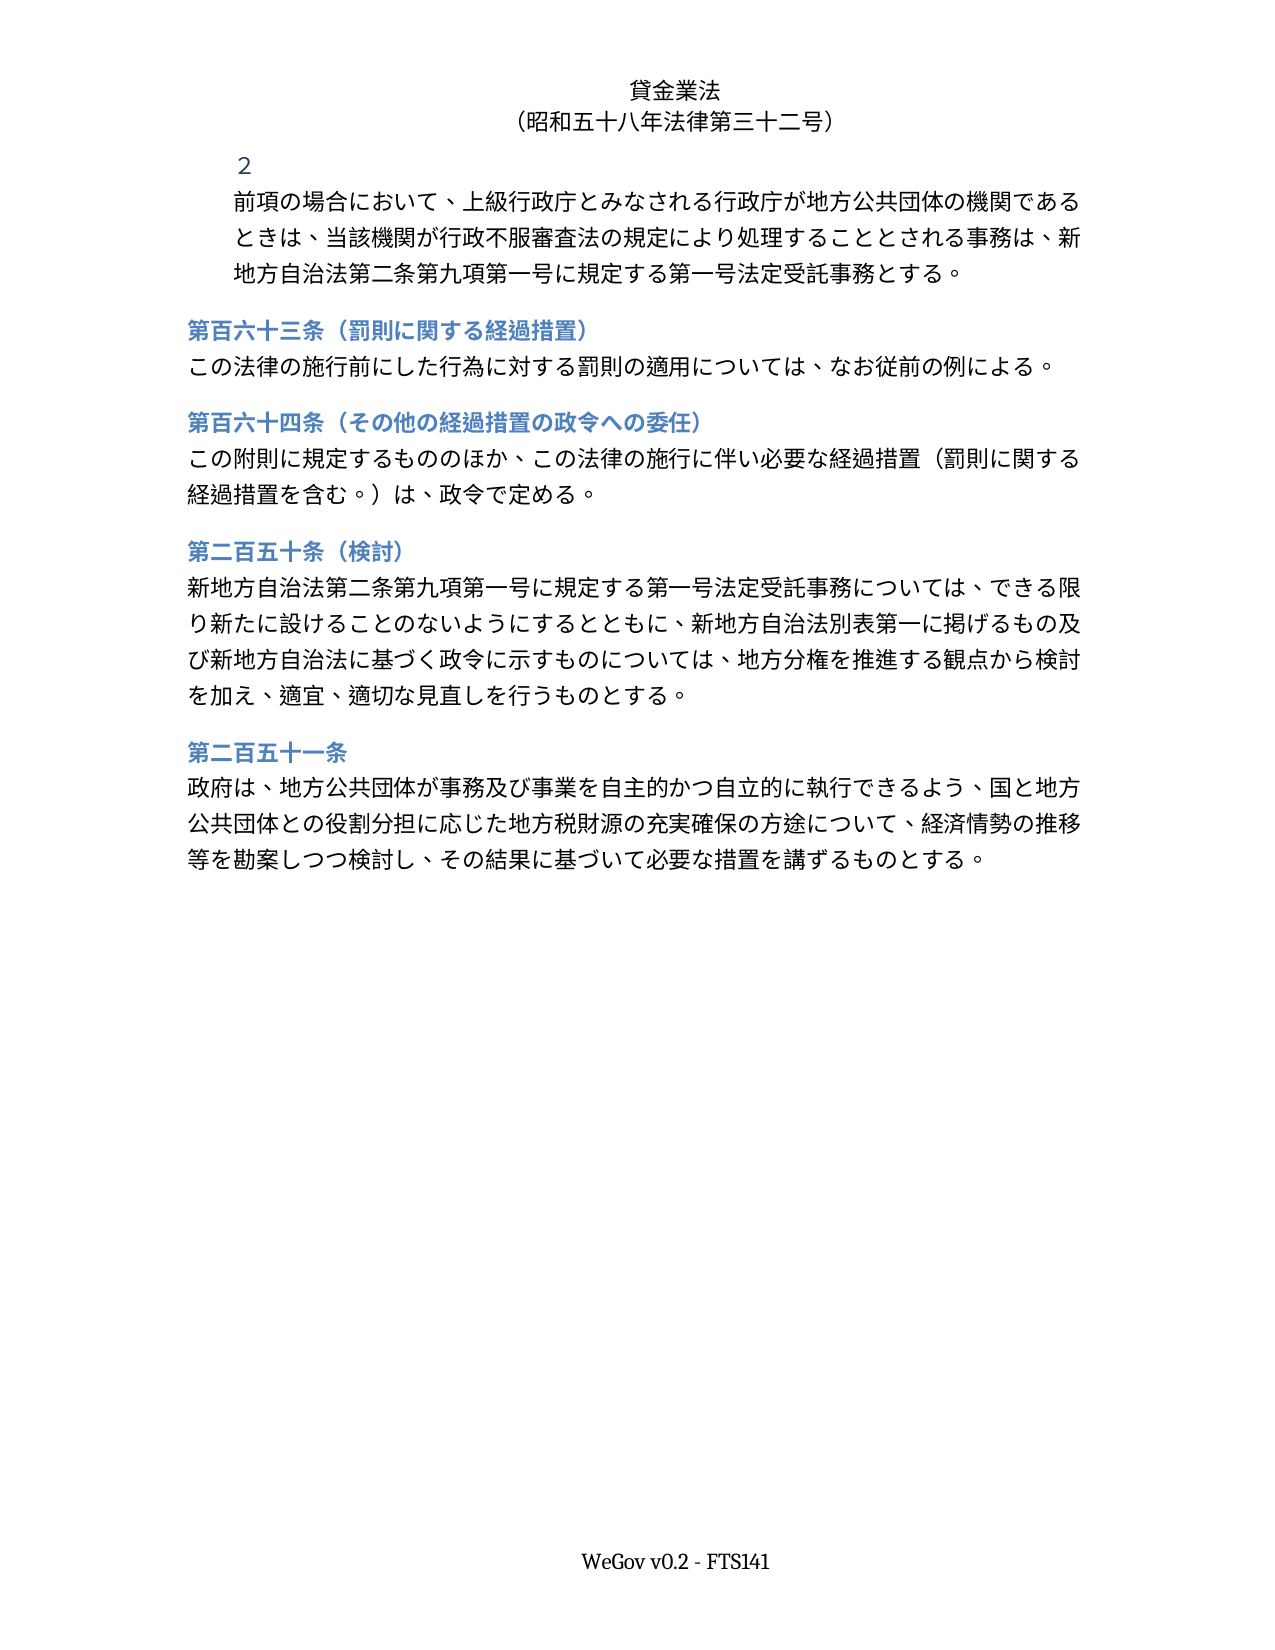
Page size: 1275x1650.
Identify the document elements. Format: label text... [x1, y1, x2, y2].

subtitle 第二百五十一条 [187, 736, 1087, 768]
text 新地方自治法第二条第九項第一号に規定する第一号法定受託事務については、できる限り新たに設けることのないようにするとともに、新地方自治法別表第一に掲げるもの及び新地方自治法に基づく政令に示すものについては、地方分権を推進する観点から検討を加え、適宜、適切な見直しを行うものとする。 [187, 572, 1087, 711]
text 前項の場合において、上級行政庁とみなされる行政庁が地方公共団体の機関であるときは、当該機関が行政不服審査法の規定により処理することとされる事務は、新地方自治法第二条第九項第一号に規定する第一号法定受託事務とする。 [233, 186, 1087, 289]
text この法律の施行前にした行為に対する罰則の適用については、なお従前の例による。 [187, 351, 1087, 382]
text 政府は、地方公共団体が事務及び事業を自主的かつ自立的に執行できるよう、国と地方公共団体との役割分担に応じた地方税財源の充実確保の方途について、経済情勢の推移等を勘案しつつ検討し、その結果に基づいて必要な措置を講ずるものとする。 [187, 772, 1087, 876]
subtitle 第百六十四条（その他の経過措置の政令への委任） [187, 407, 1087, 438]
subtitle ２ [233, 150, 1087, 181]
subtitle 第百六十三条（罰則に関する経過措置） [187, 314, 1087, 346]
text この附則に規定するもののほか、この法律の施行に伴い必要な経過措置（罰則に関する経過措置を含む。）は、政令で定める。 [187, 443, 1087, 510]
subtitle 第二百五十条（検討） [187, 536, 1087, 567]
